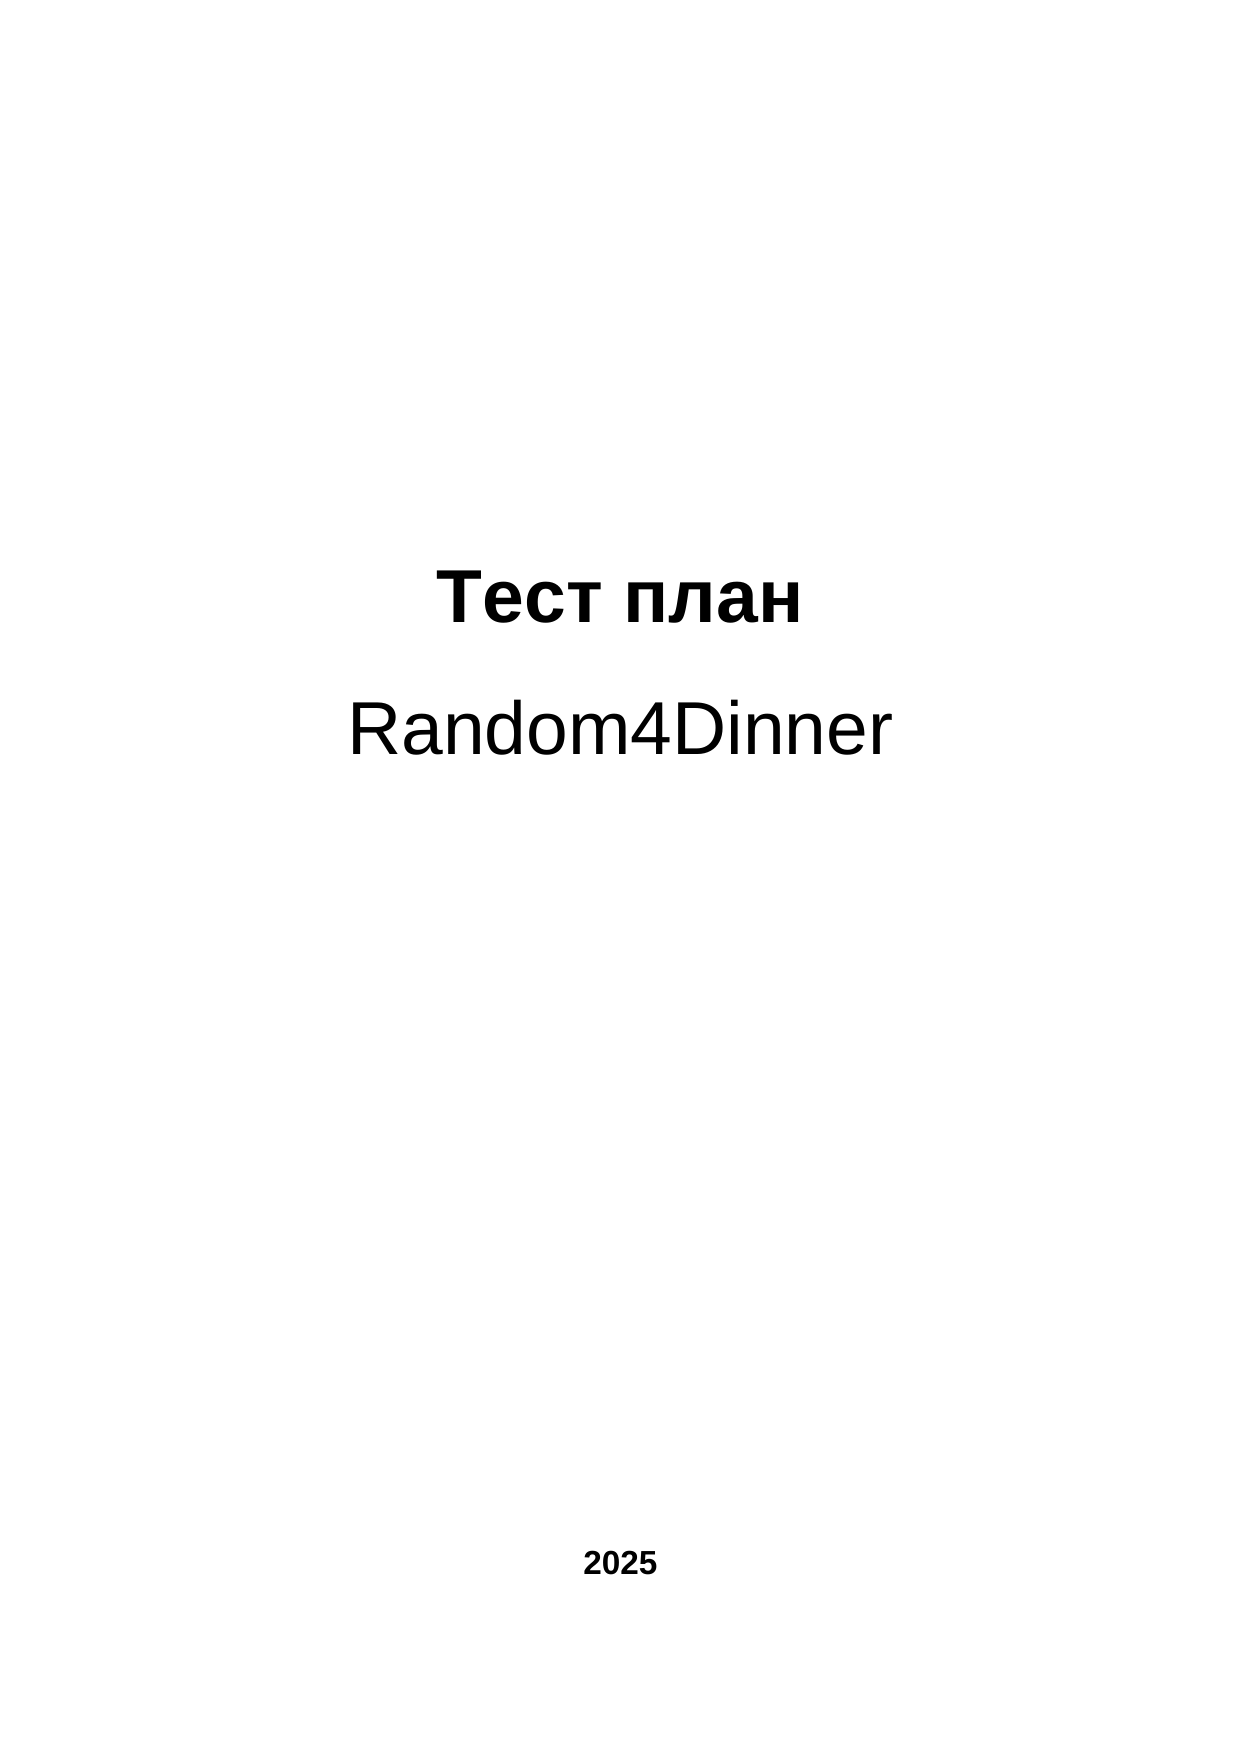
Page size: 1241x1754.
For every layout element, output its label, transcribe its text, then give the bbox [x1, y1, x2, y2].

text Random4Dinner [150, 684, 1090, 770]
text 2025 [150, 1543, 1090, 1581]
text Тест план [150, 552, 1090, 638]
